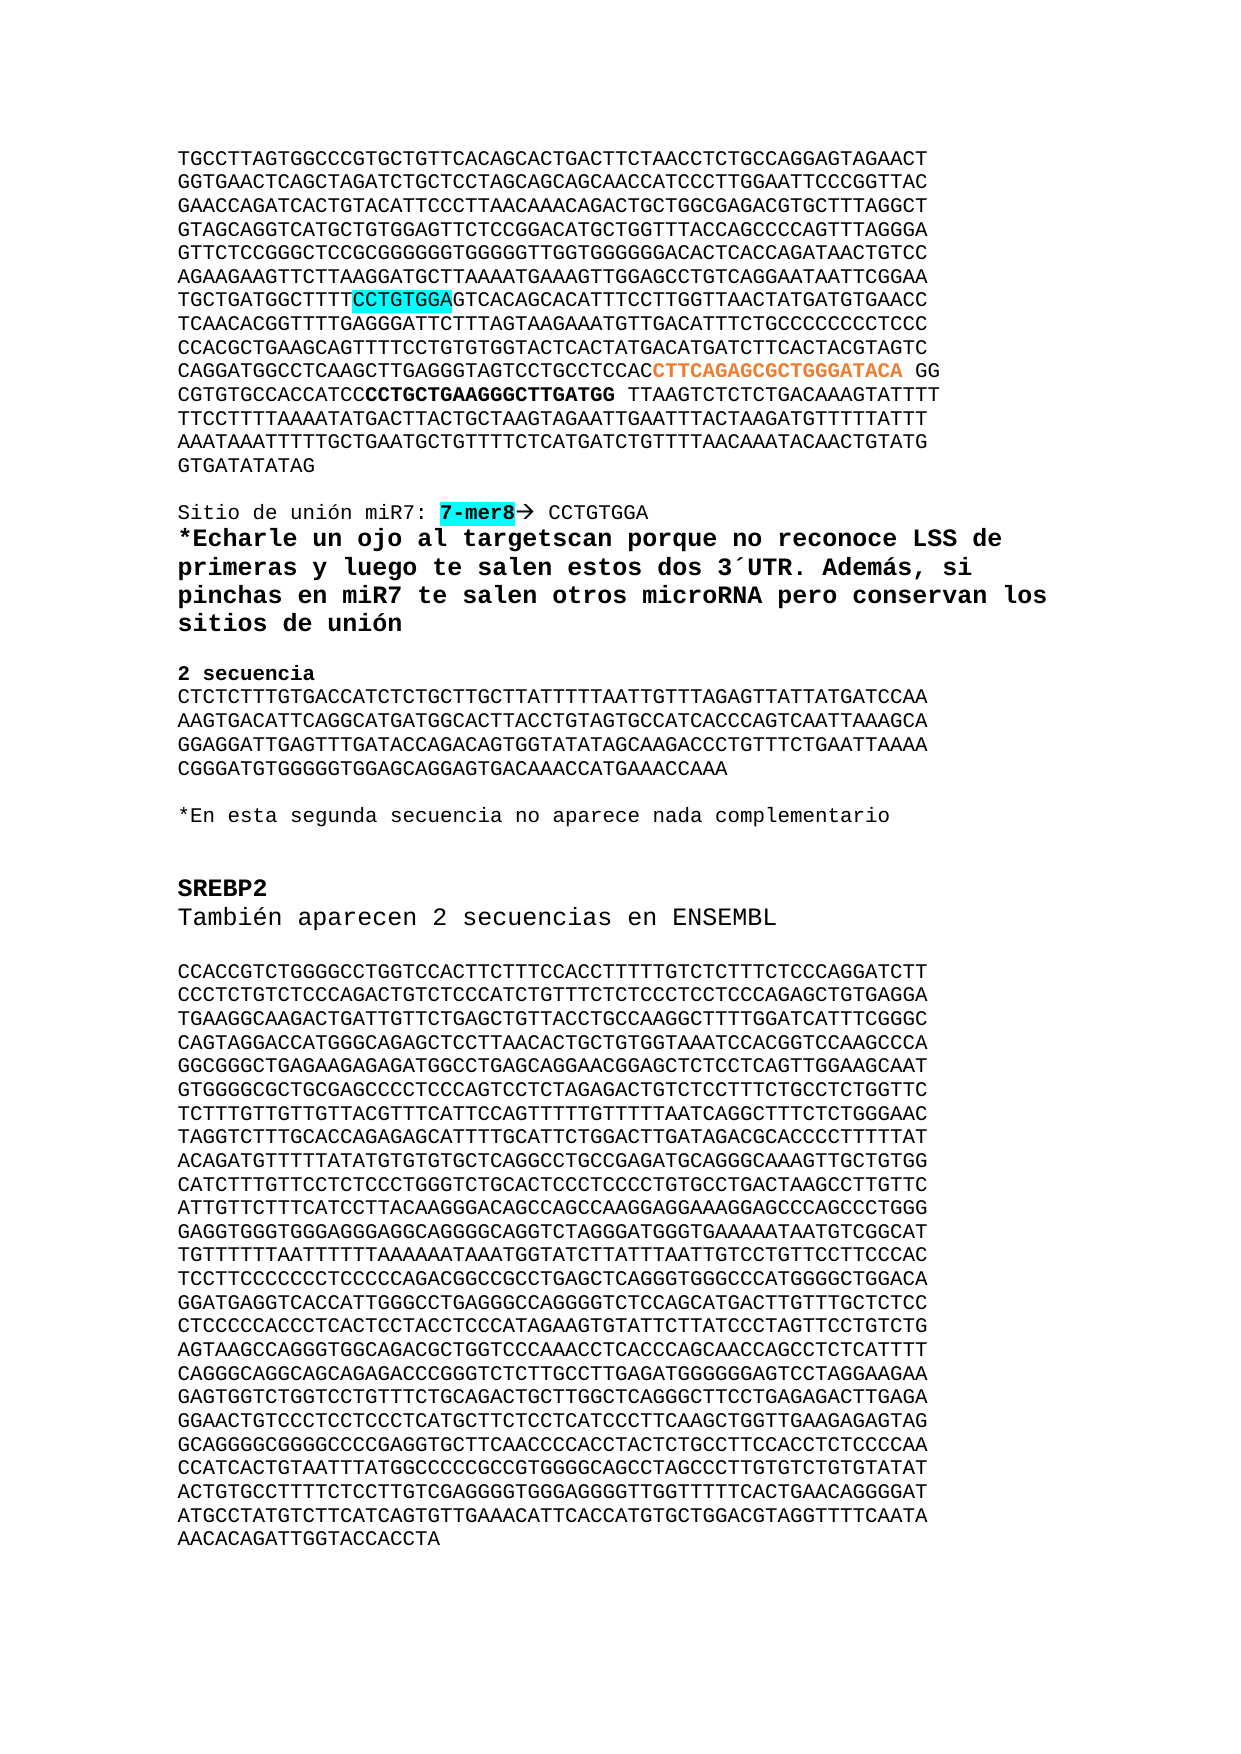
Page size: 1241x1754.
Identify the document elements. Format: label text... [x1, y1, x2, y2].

text SREBP2 [177, 876, 1063, 904]
text TGAAGGCAAGACTGATTGTTCTGAGCTGTTACCTGCCAAGGCTTTTGGATCATTTCGGGC [177, 1008, 1063, 1032]
text CCATCACTGTAATTTATGGCCCCCGCCGTGGGGCAGCCTAGCCCTTGTGTCTGTGTATAT [177, 1457, 1063, 1481]
text TCTTTGTTGTTGTTACGTTTCATTCCAGTTTTTGTTTTTAATCAGGCTTTCTCTGGGAAC [177, 1103, 1063, 1126]
text *Echarle un ojo al targetscan porque no reconoce LSS de primeras y luego te salen estos dos 3´UTR. Además, si pinchas en miR7 te salen otros microRNA pero conservan los sitios de unión [177, 526, 1063, 639]
text ACTGTGCCTTTTCTCCTTGTCGAGGGGTGGGAGGGGTTGGTTTTTCACTGAACAGGGGAT [177, 1481, 1063, 1504]
text GGAGGATTGAGTTTGATACCAGACAGTGGTATATAGCAAGACCCTGTTTCTGAATTAAAA [177, 734, 1063, 757]
text ACAGATGTTTTTATATGTGTGTGCTCAGGCCTGCCGAGATGCAGGGCAAAGTTGCTGTGG [177, 1150, 1063, 1173]
text CATCTTTGTTCCTCTCCCTGGGTCTGCACTCCCTCCCCTGTGCCTGACTAAGCCTTGTTC [177, 1173, 1063, 1197]
text CAGGATGGCCTCAAGCTTGAGGGTAGTCCTGCCTCCACCTTCAGAGCGCTGGGATACA GG [177, 360, 1063, 384]
text GGATGAGGTCACCATTGGGCCTGAGGGCCAGGGGTCTCCAGCATGACTTGTTTGCTCTCC [177, 1292, 1063, 1315]
text AGTAAGCCAGGGTGGCAGACGCTGGTCCCAAACCTCACCCAGCAACCAGCCTCTCATTTT [177, 1339, 1063, 1363]
text También aparecen 2 secuencias en ENSEMBL [177, 904, 1063, 932]
text TTCCTTTTAAAATATGACTTACTGCTAAGTAGAATTGAATTTACTAAGATGTTTTTATTT [177, 408, 1063, 431]
text TAGGTCTTTGCACCAGAGAGCATTTTGCATTCTGGACTTGATAGACGCACCCCTTTTTAT [177, 1126, 1063, 1150]
text GTGATATATAG [177, 455, 1063, 479]
text GTTCTCCGGGCTCCGCGGGGGGTGGGGGTTGGTGGGGGGACACTCACCAGATAACTGTCC [177, 242, 1063, 266]
text GTGGGGCGCTGCGAGCCCCTCCCAGTCCTCTAGAGACTGTCTCCTTTCTGCCTCTGGTTC [177, 1079, 1063, 1103]
text GGAACTGTCCCTCCTCCCTCATGCTTCTCCTCATCCCTTCAAGCTGGTTGAAGAGAGTAG [177, 1410, 1063, 1434]
text CTCCCCCACCCTCACTCCTACCTCCCATAGAAGTGTATTCTTATCCCTAGTTCCTGTCTG [177, 1315, 1063, 1339]
text ATTGTTCTTTCATCCTTACAAGGGACAGCCAGCCAAGGAGGAAAGGAGCCCAGCCCTGGG [177, 1197, 1063, 1221]
text *En esta segunda secuencia no aparece nada complementario [177, 805, 1063, 828]
text GTAGCAGGTCATGCTGTGGAGTTCTCCGGACATGCTGGTTTACCAGCCCCAGTTTAGGGA [177, 218, 1063, 242]
text CTCTCTTTGTGACCATCTCTGCTTGCTTATTTTTAATTGTTTAGAGTTATTATGATCCAA [177, 687, 1063, 710]
text TGTTTTTTAATTTTTTAAAAAATAAATGGTATCTTATTTAATTGTCCTGTTCCTTCCCAC [177, 1244, 1063, 1268]
text GGCGGGCTGAGAAGAGAGATGGCCTGAGCAGGAACGGAGCTCTCCTCAGTTGGAAGCAAT [177, 1055, 1063, 1079]
text AAATAAATTTTTGCTGAATGCTGTTTTCTCATGATCTGTTTTAACAAATACAACTGTATG [177, 431, 1063, 455]
text AACACAGATTGGTACCACCTA [177, 1528, 1063, 1552]
text CCCTCTGTCTCCCAGACTGTCTCCCATCTGTTTCTCTCCCTCCTCCCAGAGCTGTGAGGA [177, 984, 1063, 1008]
text Sitio de unión miR7: 7-mer8 CCTGTGGA [515, 502, 1063, 526]
text GAGGTGGGTGGGAGGGAGGCAGGGGCAGGTCTAGGGATGGGTGAAAAATAATGTCGGCAT [177, 1221, 1063, 1244]
text GAACCAGATCACTGTACATTCCCTTAACAAACAGACTGCTGGCGAGACGTGCTTTAGGCT [177, 195, 1063, 218]
text TCCTTCCCCCCCTCCCCCAGACGGCCGCCTGAGCTCAGGGTGGGCCCATGGGGCTGGACA [177, 1268, 1063, 1292]
text CAGGGCAGGCAGCAGAGACCCGGGTCTCTTGCCTTGAGATGGGGGGAGTCCTAGGAAGAA [177, 1363, 1063, 1386]
text ATGCCTATGTCTTCATCAGTGTTGAAACATTCACCATGTGCTGGACGTAGGTTTTCAATA [177, 1504, 1063, 1528]
text 2 secuencia [177, 663, 1063, 687]
text AGAAGAAGTTCTTAAGGATGCTTAAAATGAAAGTTGGAGCCTGTCAGGAATAATTCGGAA [177, 266, 1063, 289]
text TCAACACGGTTTTGAGGGATTCTTTAGTAAGAAATGTTGACATTTCTGCCCCCCCCTCCC [177, 313, 1063, 337]
text CGGGATGTGGGGGTGGAGCAGGAGTGACAAACCATGAAACCAAA [177, 757, 1063, 781]
text CCACCGTCTGGGGCCTGGTCCACTTCTTTCCACCTTTTTGTCTCTTTCTCCCAGGATCTT [177, 961, 1063, 984]
text TGCCTTAGTGGCCCGTGCTGTTCACAGCACTGACTTCTAACCTCTGCCAGGAGTAGAACT [177, 148, 1063, 171]
text GGTGAACTCAGCTAGATCTGCTCCTAGCAGCAGCAACCATCCCTTGGAATTCCCGGTTAC [177, 171, 1063, 195]
text CCACGCTGAAGCAGTTTTCCTGTGTGGTACTCACTATGACATGATCTTCACTACGTAGTC [177, 337, 1063, 360]
text CGTGTGCCACCATCCCCTGCTGAAGGGCTTGATGG TTAAGTCTCTCTGACAAAGTATTTT [177, 384, 1063, 408]
text AAGTGACATTCAGGCATGATGGCACTTACCTGTAGTGCCATCACCCAGTCAATTAAAGCA [177, 710, 1063, 734]
text GAGTGGTCTGGTCCTGTTTCTGCAGACTGCTTGGCTCAGGGCTTCCTGAGAGACTTGAGA [177, 1386, 1063, 1410]
text TGCTGATGGCTTTTCCTGTGGAGTCACAGCACATTTCCTTGGTTAACTATGATGTGAACC [177, 289, 1063, 313]
text Sitio de unión miR7: 7-mer8 CCTGTGGA [177, 502, 440, 526]
text GCAGGGGCGGGGCCCCGAGGTGCTTCAACCCCACCTACTCTGCCTTCCACCTCTCCCCAA [177, 1434, 1063, 1457]
text CAGTAGGACCATGGGCAGAGCTCCTTAACACTGCTGTGGTAAATCCACGGTCCAAGCCCA [177, 1032, 1063, 1055]
